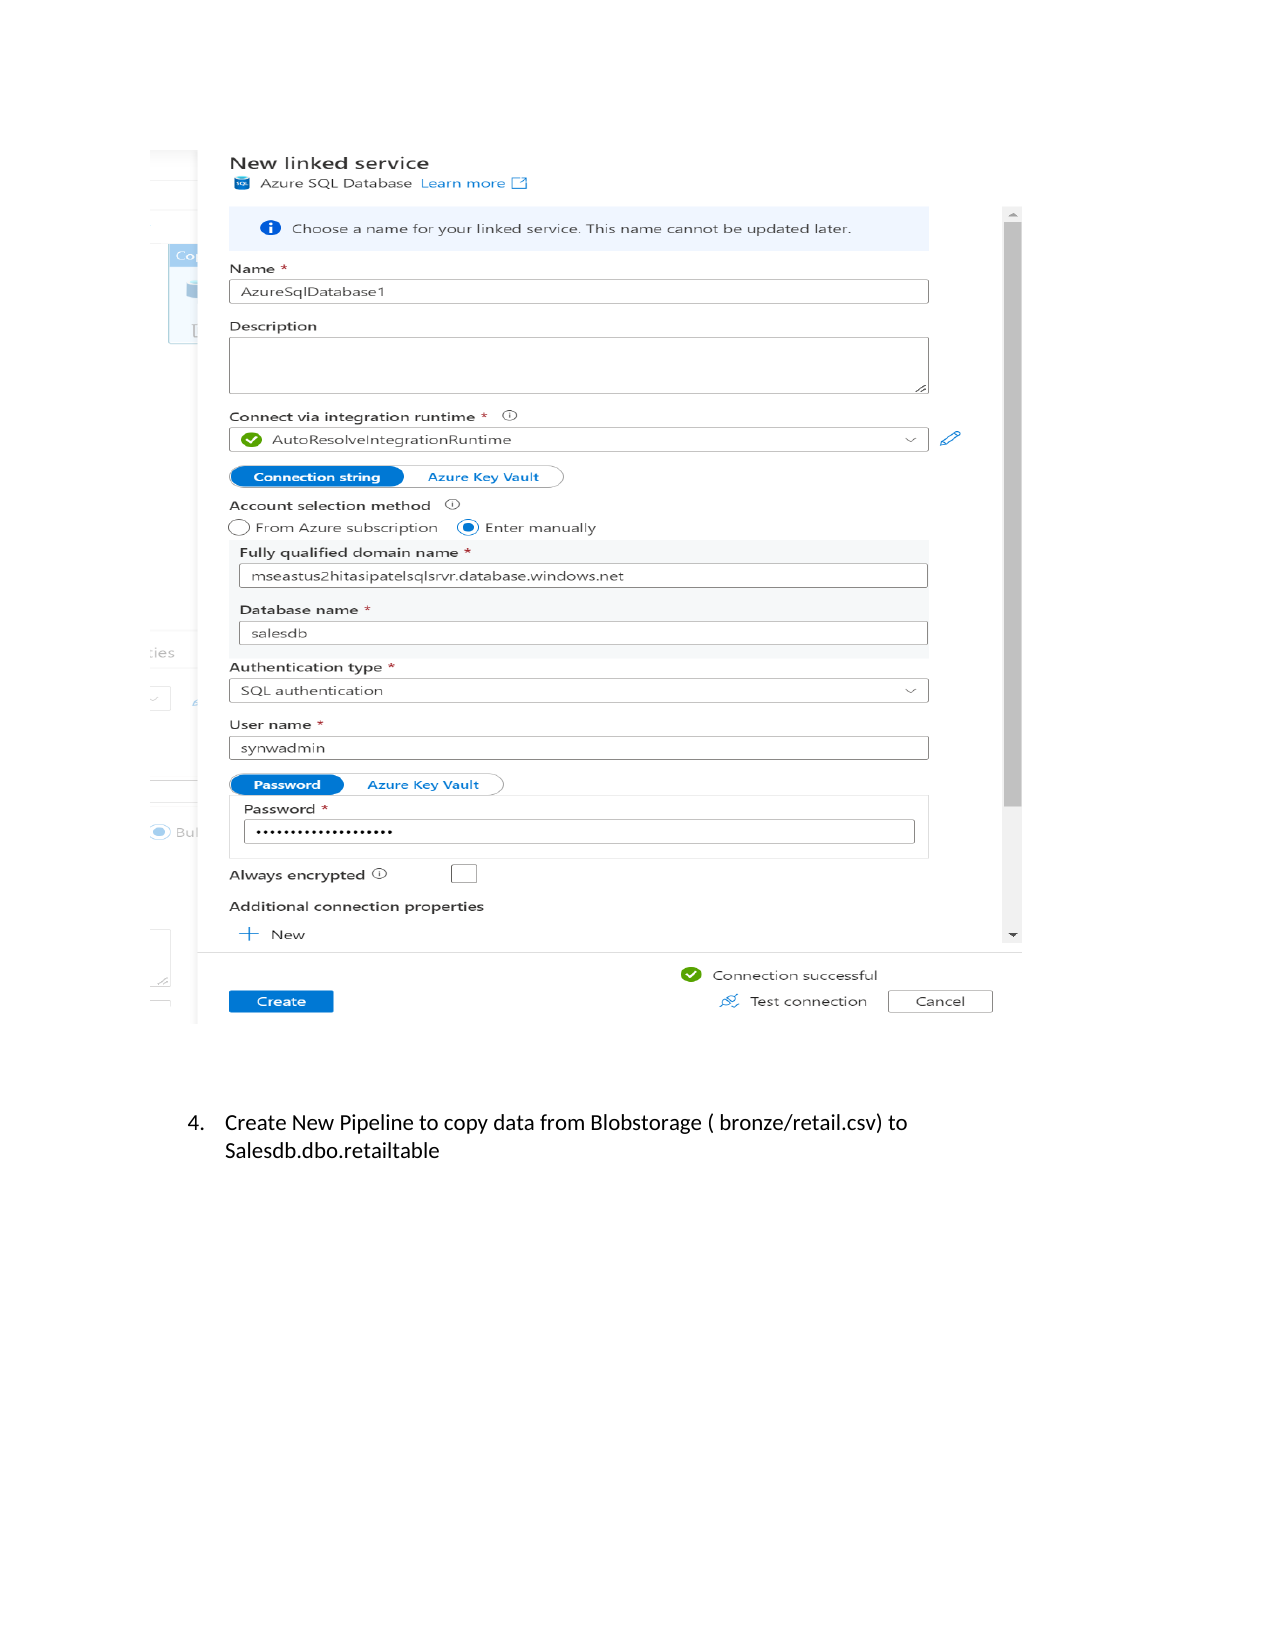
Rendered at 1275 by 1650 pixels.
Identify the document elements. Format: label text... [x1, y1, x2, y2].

list Create New Pipeline to copy data from Blobstorage ( bronze/retail.csv) to Salesdb.dbo.retailtable [187, 1108, 1125, 1164]
picture [150, 150, 1022, 1024]
